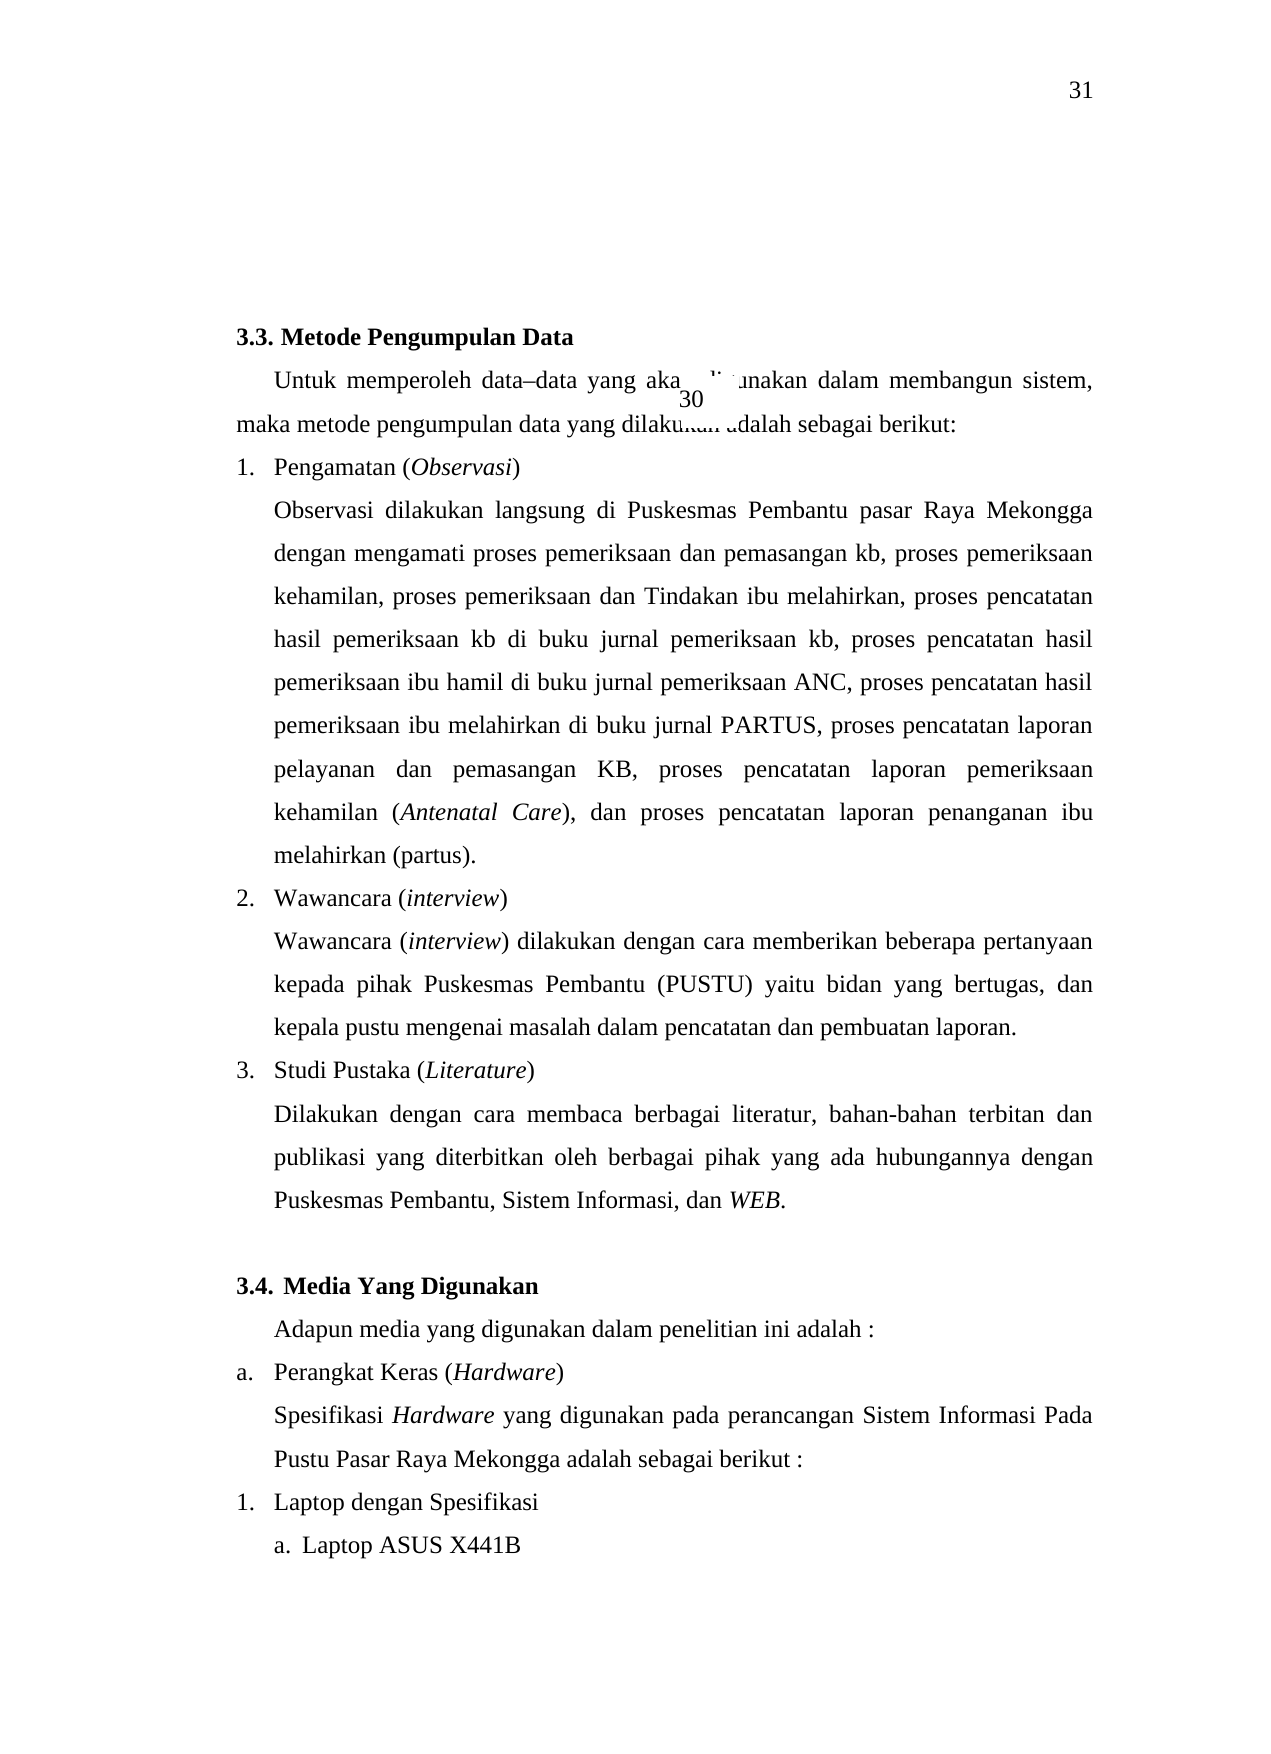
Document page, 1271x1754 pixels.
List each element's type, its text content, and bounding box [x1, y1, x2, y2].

list Metode Pengumpulan Data [236, 322, 1094, 351]
list Adapun media yang digunakan dalam penelitian ini adalah : [236, 1314, 1094, 1343]
list Wawancara (interview) [236, 883, 1094, 912]
list Untuk memperoleh data–data yang akan digunakan dalam membangun sistem, maka metode pengumpulan data yang dilakukan adalah sebagai berikut: [236, 366, 1094, 437]
list Media Yang Digunakan [236, 1271, 1094, 1300]
list Spesifikasi Hardware yang digunakan pada perancangan Sistem Informasi Pada Pustu Pasar Raya Mekongga adalah sebagai berikut : [274, 1401, 1094, 1472]
list Studi Pustaka (Literature) [236, 1056, 1094, 1084]
list Laptop dengan Spesifikasi [236, 1487, 1094, 1516]
list Pengamatan (Observasi) [236, 452, 1094, 481]
list Observasi dilakukan langsung di Puskesmas Pembantu pasar Raya Mekongga dengan mengamati proses pemeriksaan dan pemasangan kb, proses pemeriksaan kehamilan, proses pemeriksaan dan Tindakan ibu melahirkan, proses pencatatan hasil pemeriksaan kb di buku jurnal pemeriksaan kb, proses pencatatan hasil pemeriksaan ibu hamil di buku jurnal pemeriksaan ANC, proses pencatatan hasil pemeriksaan ibu melahirkan di buku jurnal PARTUS, proses pencatatan laporan pelayanan dan pemasangan KB, proses pencatatan laporan pemeriksaan kehamilan (Antenatal Care), dan proses pencatatan laporan penanganan ibu melahirkan (partus). [274, 495, 1094, 869]
list Dilakukan dengan cara membaca berbagai literatur, bahan-bahan terbitan dan publikasi yang diterbitkan oleh berbagai pihak yang ada hubungannya dengan Puskesmas Pembantu, Sistem Informasi, dan WEB. [274, 1099, 1094, 1214]
list Laptop ASUS X441B [274, 1530, 1094, 1559]
list Perangkat Keras (Hardware) [236, 1357, 1094, 1386]
list Wawancara (interview) dilakukan dengan cara memberikan beberapa pertanyaan kepada pihak Puskesmas Pembantu (PUSTU) yaitu bidan yang bertugas, dan kepala pustu mengenai masalah dalam pencatatan dan pembuatan laporan. [274, 926, 1094, 1041]
